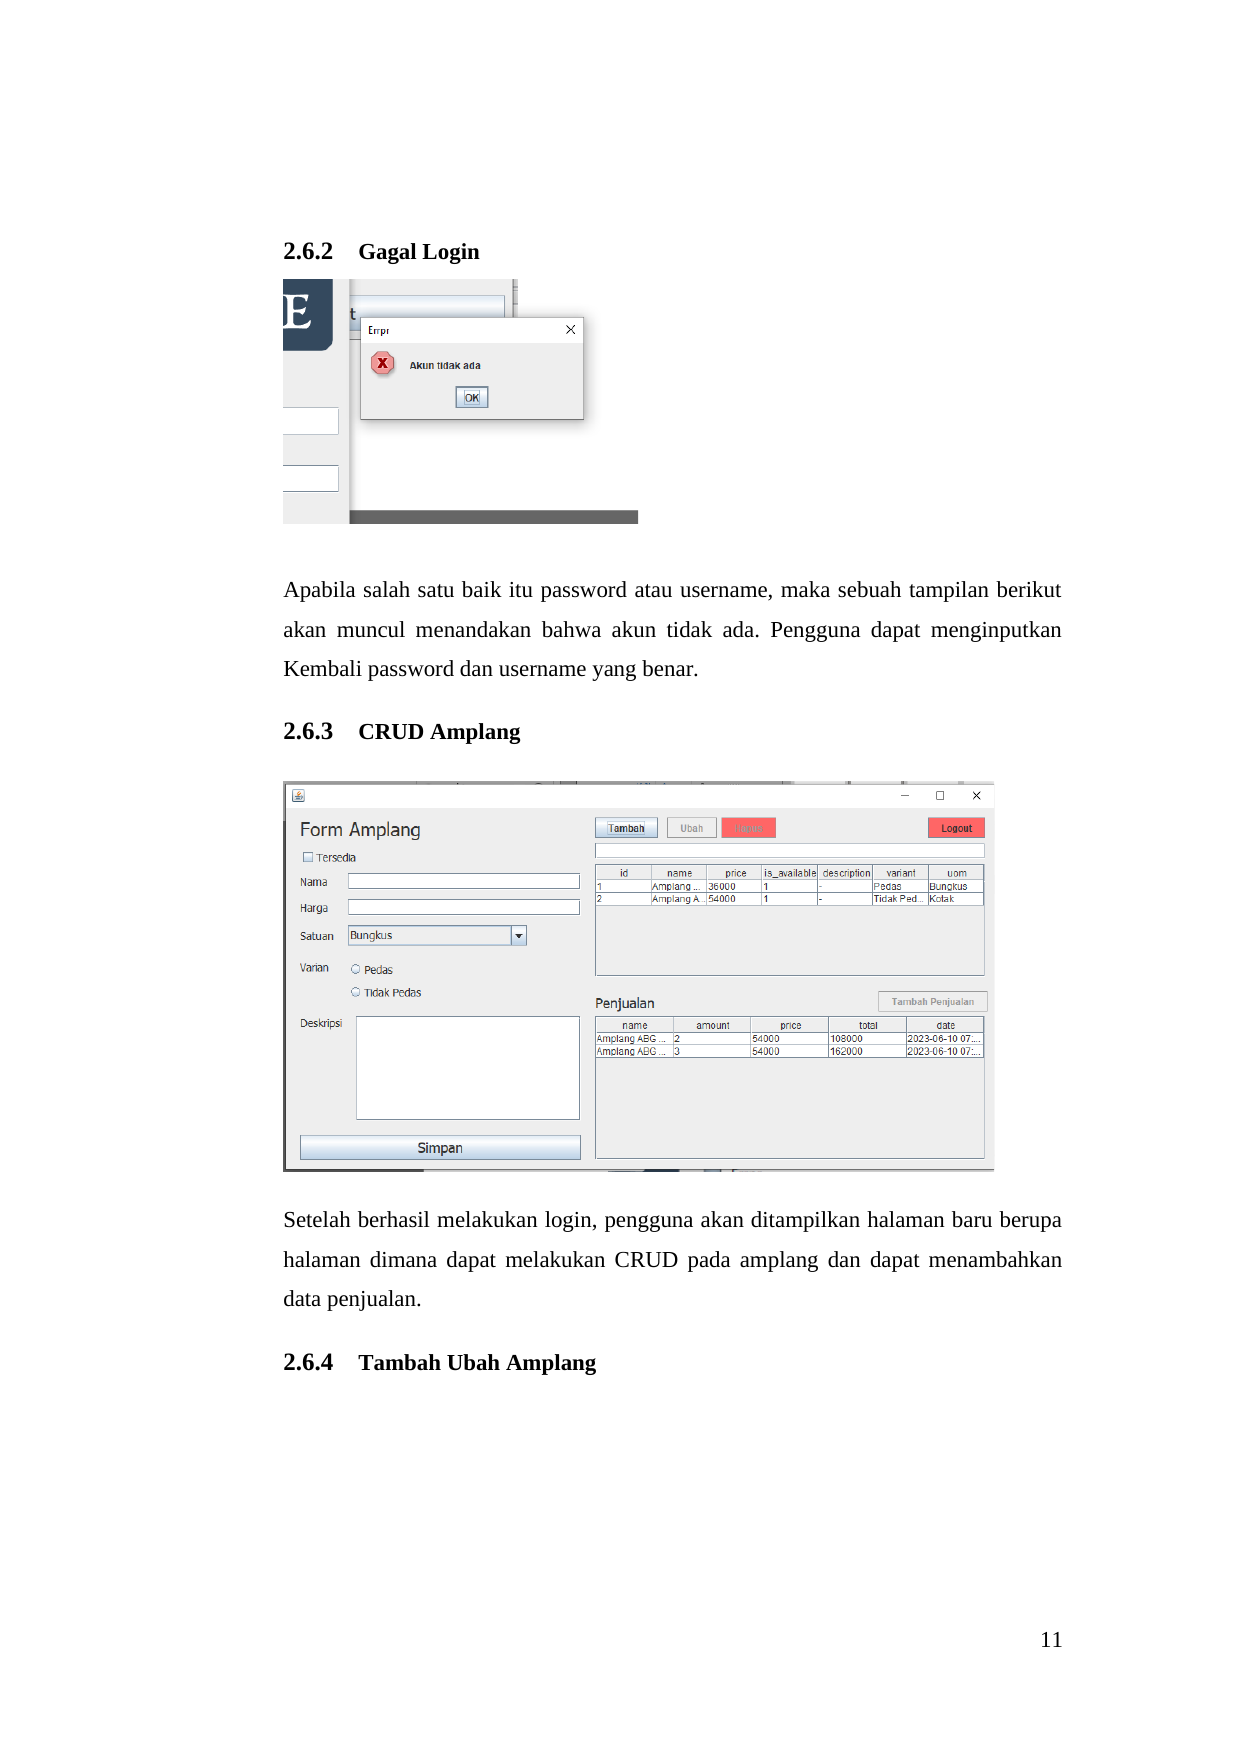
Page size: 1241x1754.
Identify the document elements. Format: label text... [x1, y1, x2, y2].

list Tambah Ubah Amplang [283, 1347, 1063, 1376]
text Apabila salah satu baik itu password atau username, maka sebuah tampilan berikut akan muncul menandakan bahwa akun tidak ada. Pengguna dapat menginputkan Kembali password dan username yang benar. [283, 576, 1063, 682]
list CRUD Amplang [283, 716, 1063, 745]
list Gagal Login [283, 236, 1063, 265]
picture [283, 279, 639, 524]
list Setelah berhasil melakukan login, pengguna akan ditampilkan halaman baru berupa halaman dimana dapat melakukan CRUD pada amplang dan dapat menambahkan data penjualan. [283, 1207, 1063, 1312]
picture [283, 781, 995, 1172]
